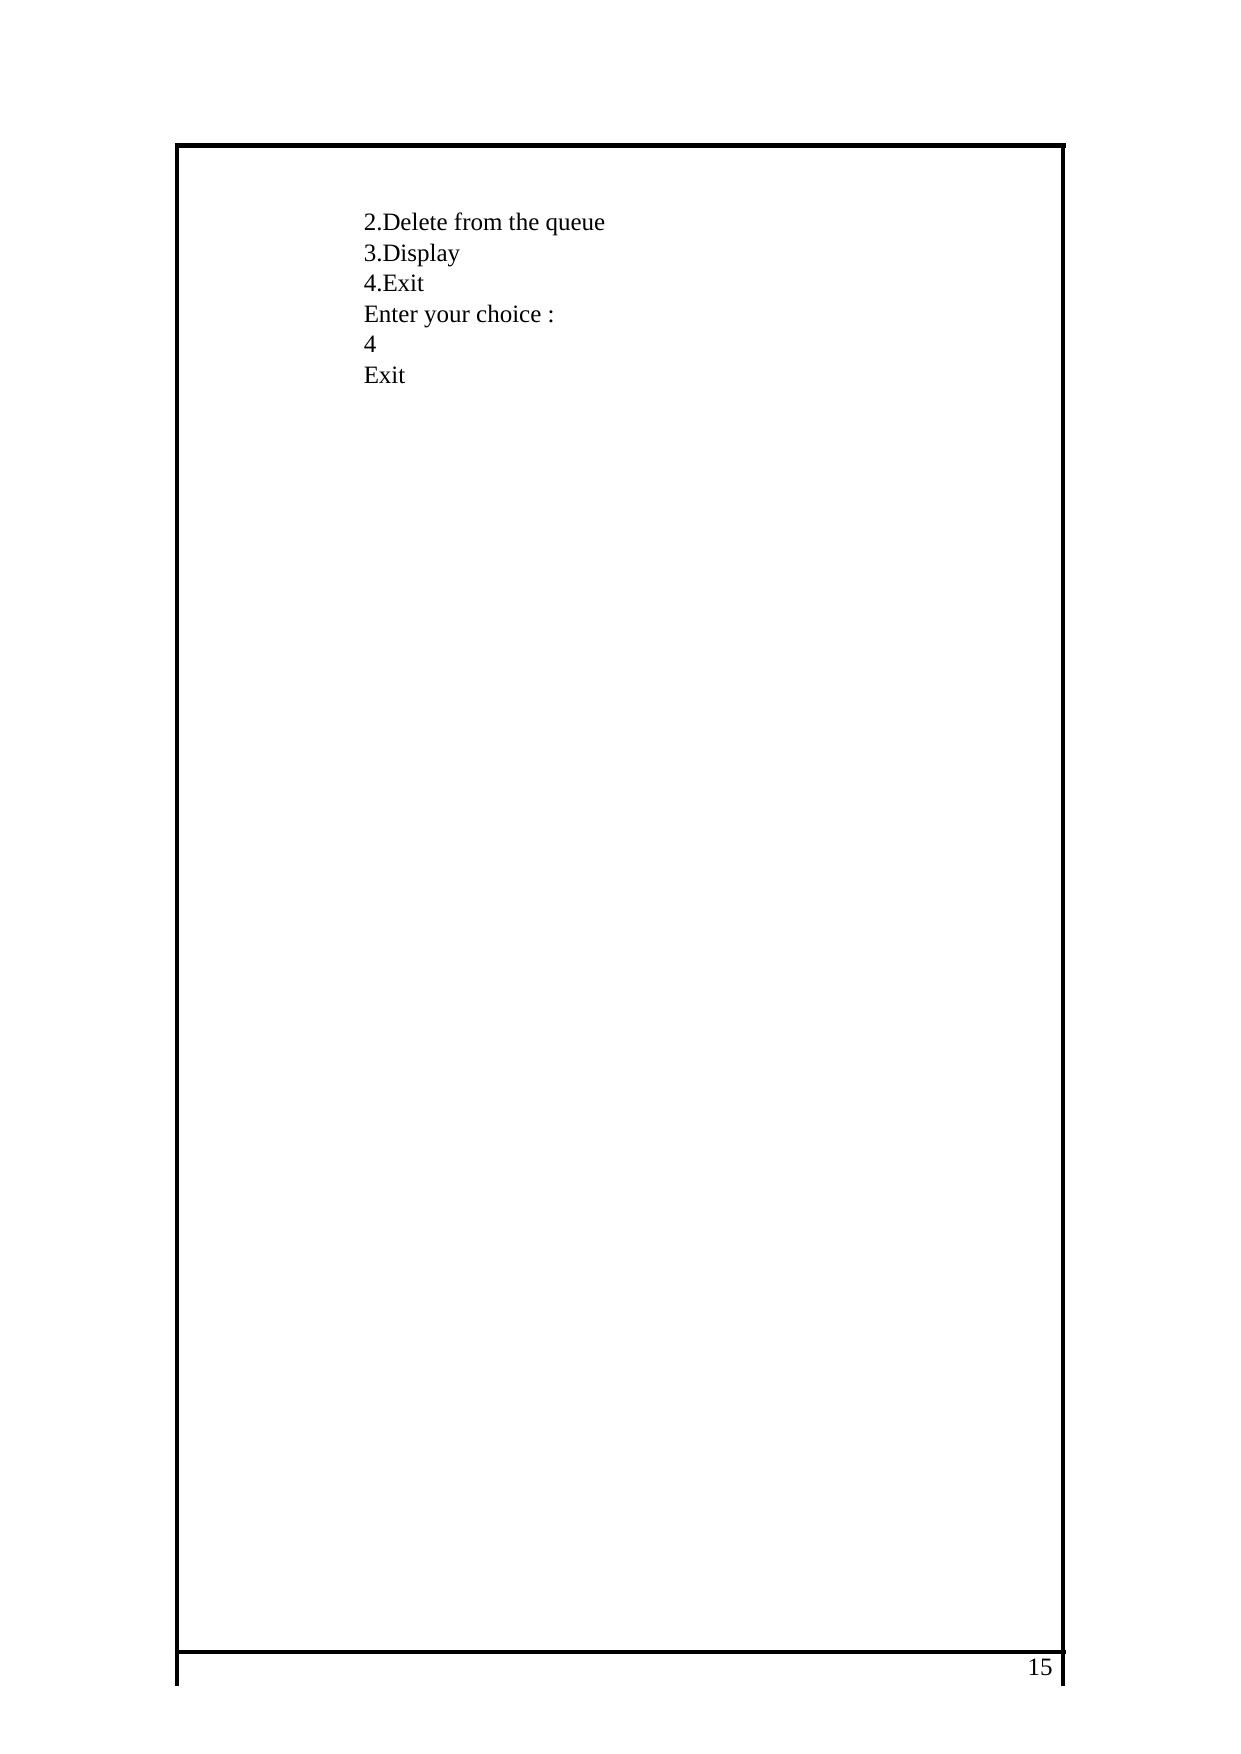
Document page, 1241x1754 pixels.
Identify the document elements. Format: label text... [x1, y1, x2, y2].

text 3.Display 4.Exit [363, 238, 519, 297]
text Exit [363, 360, 879, 389]
text 4 [363, 329, 879, 358]
text Enter your choice : [363, 299, 879, 327]
text 2.Delete from the queue [363, 207, 879, 236]
